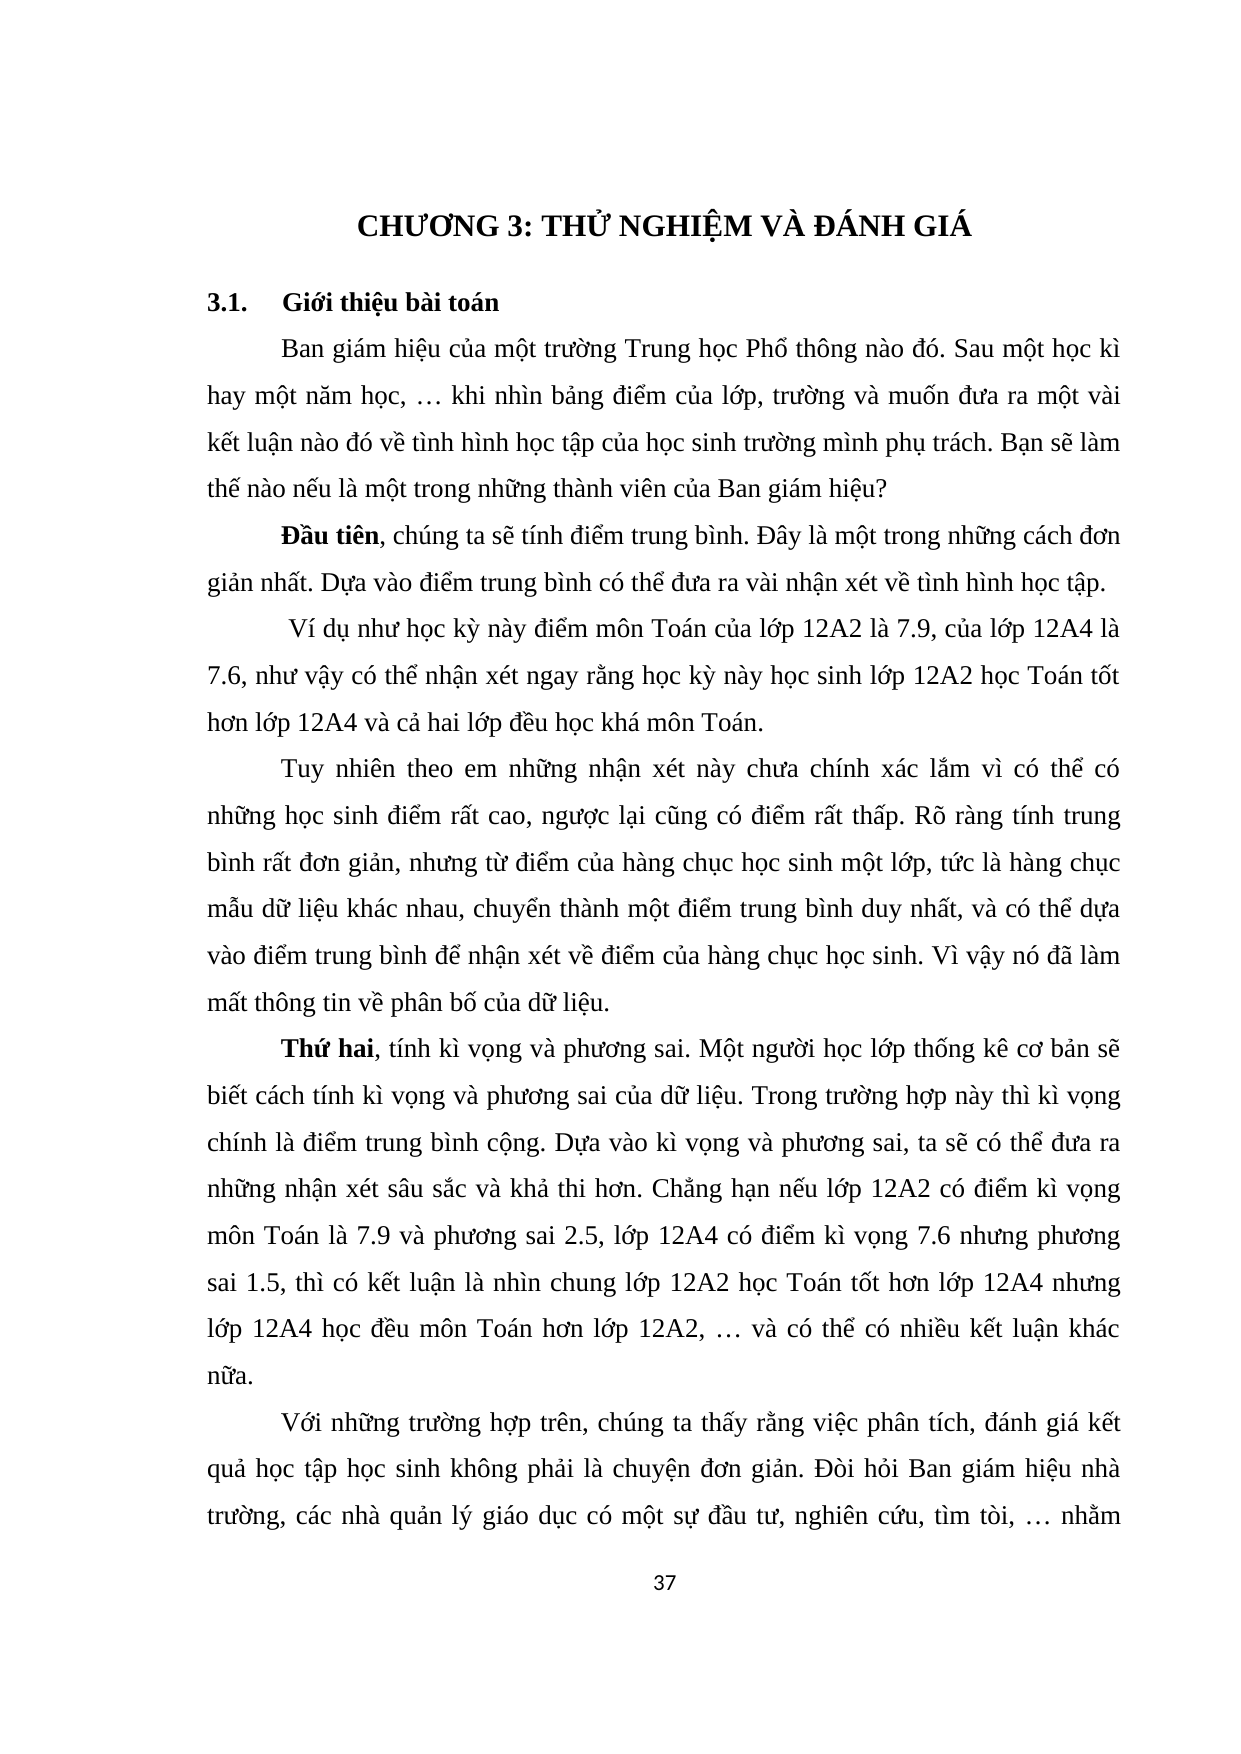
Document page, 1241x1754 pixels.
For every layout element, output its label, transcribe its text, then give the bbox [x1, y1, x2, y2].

subtitle CHƯƠNG 3: THỬ NGHIỆM VÀ ĐÁNH GIÁ [207, 207, 1122, 243]
subtitle Giới thiệu bài toán [207, 286, 1122, 317]
text Tuy nhiên theo em những nhận xét này chưa chính xác lắm vì có thể có những học sinh điểm rất cao, ngược lại cũng có điểm rất thấp. Rõ ràng tính trung bình rất đơn giản, nhưng từ điểm của hàng chục học sinh một lớp, tức là hàng chục mẫu dữ liệu khác nhau, chuyển thành một điểm trung bình duy nhất, và có thể dựa vào điểm trung bình để nhận xét về điểm của hàng chục học sinh. Vì vậy nó đã làm mất thông tin về phân bố của dữ liệu. [207, 752, 1122, 1017]
text Đầu tiên, chúng ta sẽ tính điểm trung bình. Đây là một trong những cách đơn giản nhất. Dựa vào điểm trung bình có thể đưa ra vài nhận xét về tình hình học tập. [207, 519, 1122, 597]
text Ví dụ như học kỳ này điểm môn Toán của lớp 12A2 là 7.9, của lớp 12A4 là 7.6, như vậy có thể nhận xét ngay rằng học kỳ này học sinh lớp 12A2 học Toán tốt hơn lớp 12A4 và cả hai lớp đều học khá môn Toán. [207, 612, 1122, 737]
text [207, 1406, 1122, 1530]
text Thứ hai, tính kì vọng và phương sai. Một người học lớp thống kê cơ bản sẽ biết cách tính kì vọng và phương sai của dữ liệu. Trong trường hợp này thì kì vọng chính là điểm trung bình cộng. Dựa vào kì vọng và phương sai, ta sẽ có thể đưa ra những nhận xét sâu sắc và khả thi hơn. Chẳng hạn nếu lớp 12A2 có điểm kì vọng môn Toán là 7.9 và phương sai 2.5, lớp 12A4 có điểm kì vọng 7.6 nhưng phương sai 1.5, thì có kết luận là nhìn chung lớp 12A2 học Toán tốt hơn lớp 12A4 nhưng lớp 12A4 học đều môn Toán hơn lớp 12A2, … và có thể có nhiều kết luận khác nữa. [207, 1032, 1122, 1390]
text Ban giám hiệu của một trường Trung học Phổ thông nào đó. Sau một học kì hay một năm học, … khi nhìn bảng điểm của lớp, trường và muốn đưa ra một vài kết luận nào đó về tình hình học tập của học sinh trường mình phụ trách. Bạn sẽ làm thế nào nếu là một trong những thành viên của Ban giám hiệu? [207, 332, 1122, 503]
